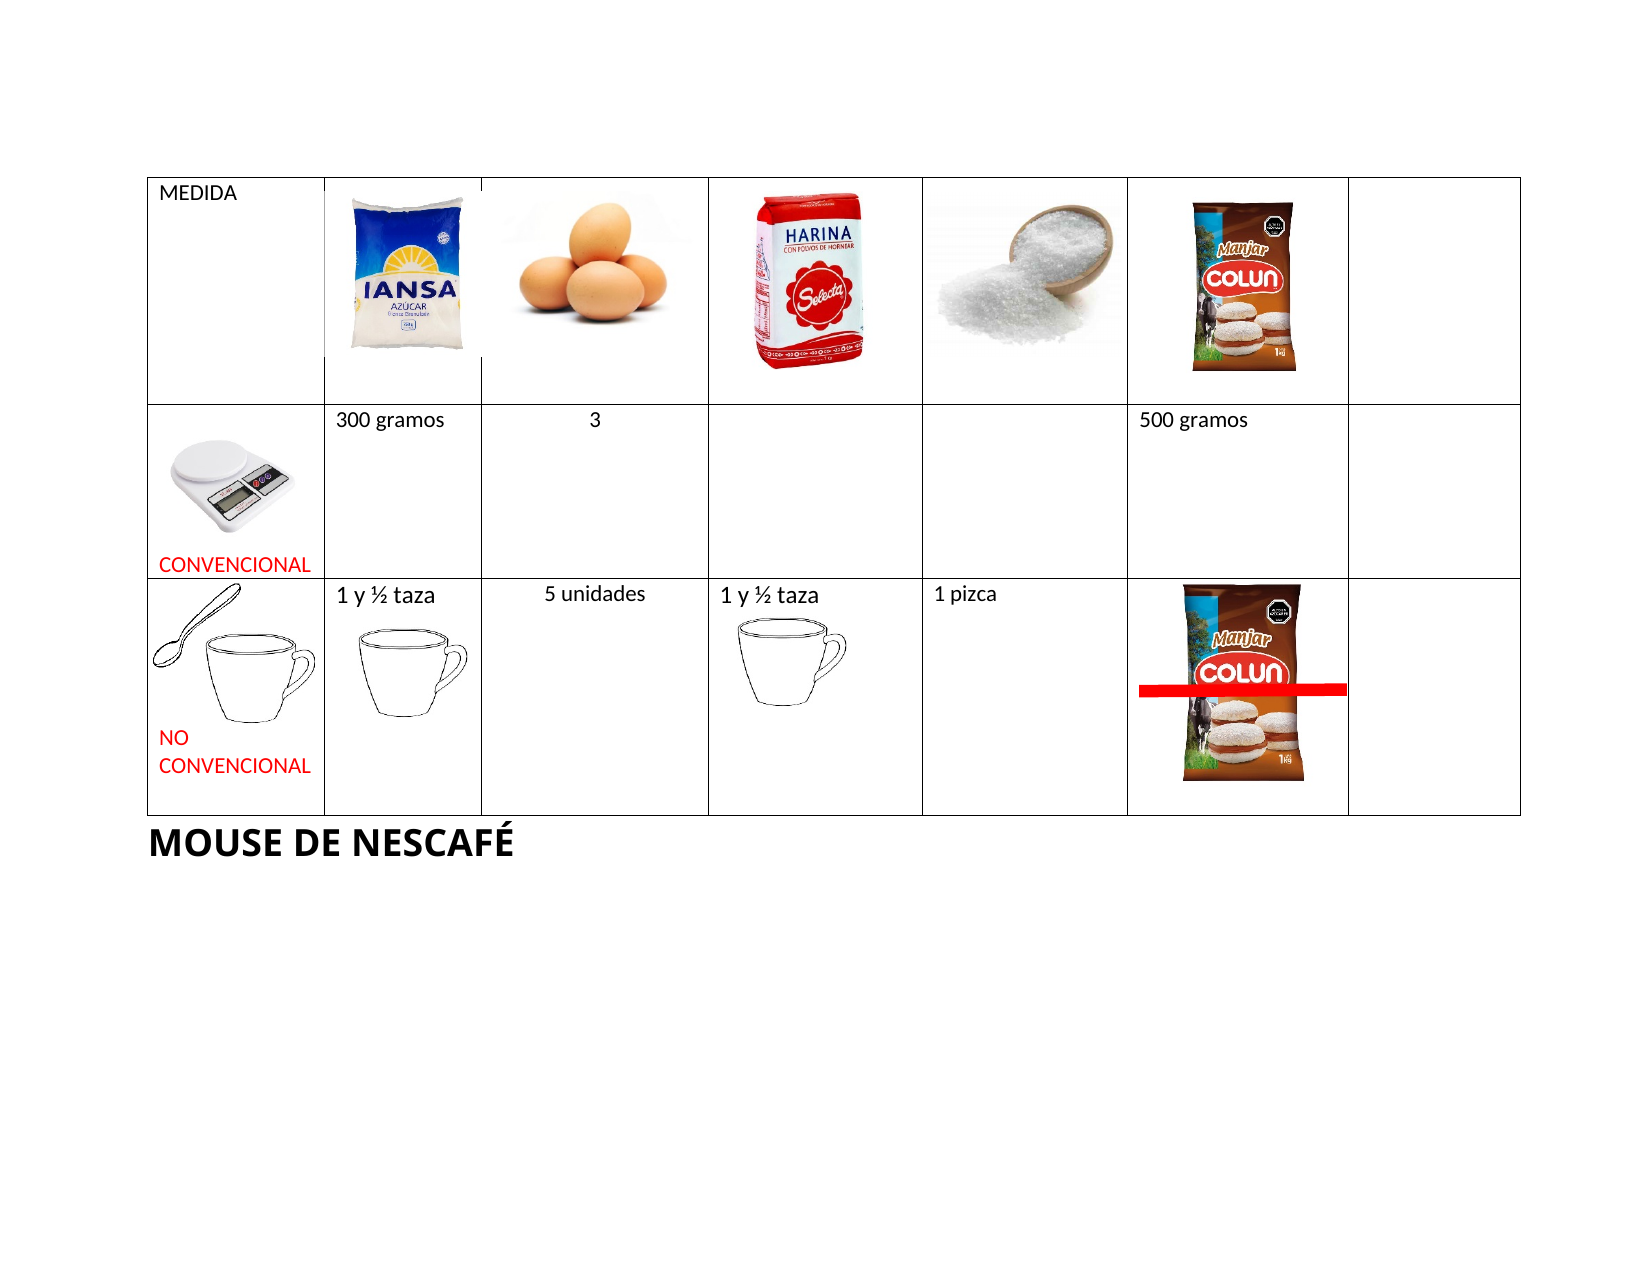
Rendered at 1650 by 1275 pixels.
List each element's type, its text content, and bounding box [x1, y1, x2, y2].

table_cell [709, 405, 922, 578]
table_cell [1349, 405, 1520, 578]
table_cell 500 gramos [1128, 405, 1348, 578]
picture [1137, 579, 1346, 787]
table_cell [1349, 579, 1520, 815]
table_cell [482, 178, 708, 404]
picture [324, 191, 704, 357]
text MOUSE DE NESCAFÉ [148, 816, 1502, 867]
table_cell [923, 178, 1127, 404]
table_cell [325, 357, 481, 404]
table_cell 1 y ½ taza [709, 579, 922, 815]
table_cell 1 y ½ taza [325, 579, 481, 815]
picture [736, 616, 847, 707]
picture [927, 192, 1122, 357]
table_cell [1349, 178, 1520, 404]
table_cell 5 unidades [482, 579, 708, 815]
table_cell [1128, 178, 1348, 404]
picture [719, 191, 898, 370]
table_cell 3 [482, 405, 708, 578]
table_cell CONVENCIONAL [148, 405, 324, 578]
picture [1153, 197, 1332, 376]
picture [357, 627, 468, 718]
table_cell NO CONVENCIONAL [148, 579, 324, 815]
table_cell [709, 178, 922, 404]
table_cell [923, 405, 1127, 578]
table_cell 1 pizca [923, 579, 1127, 815]
table_cell [325, 178, 481, 191]
picture [166, 417, 299, 550]
picture [148, 579, 315, 724]
table_cell [1128, 579, 1348, 815]
table_cell UNIDAD DE MEDIDA [148, 178, 324, 404]
table_cell 300 gramos [325, 405, 481, 578]
